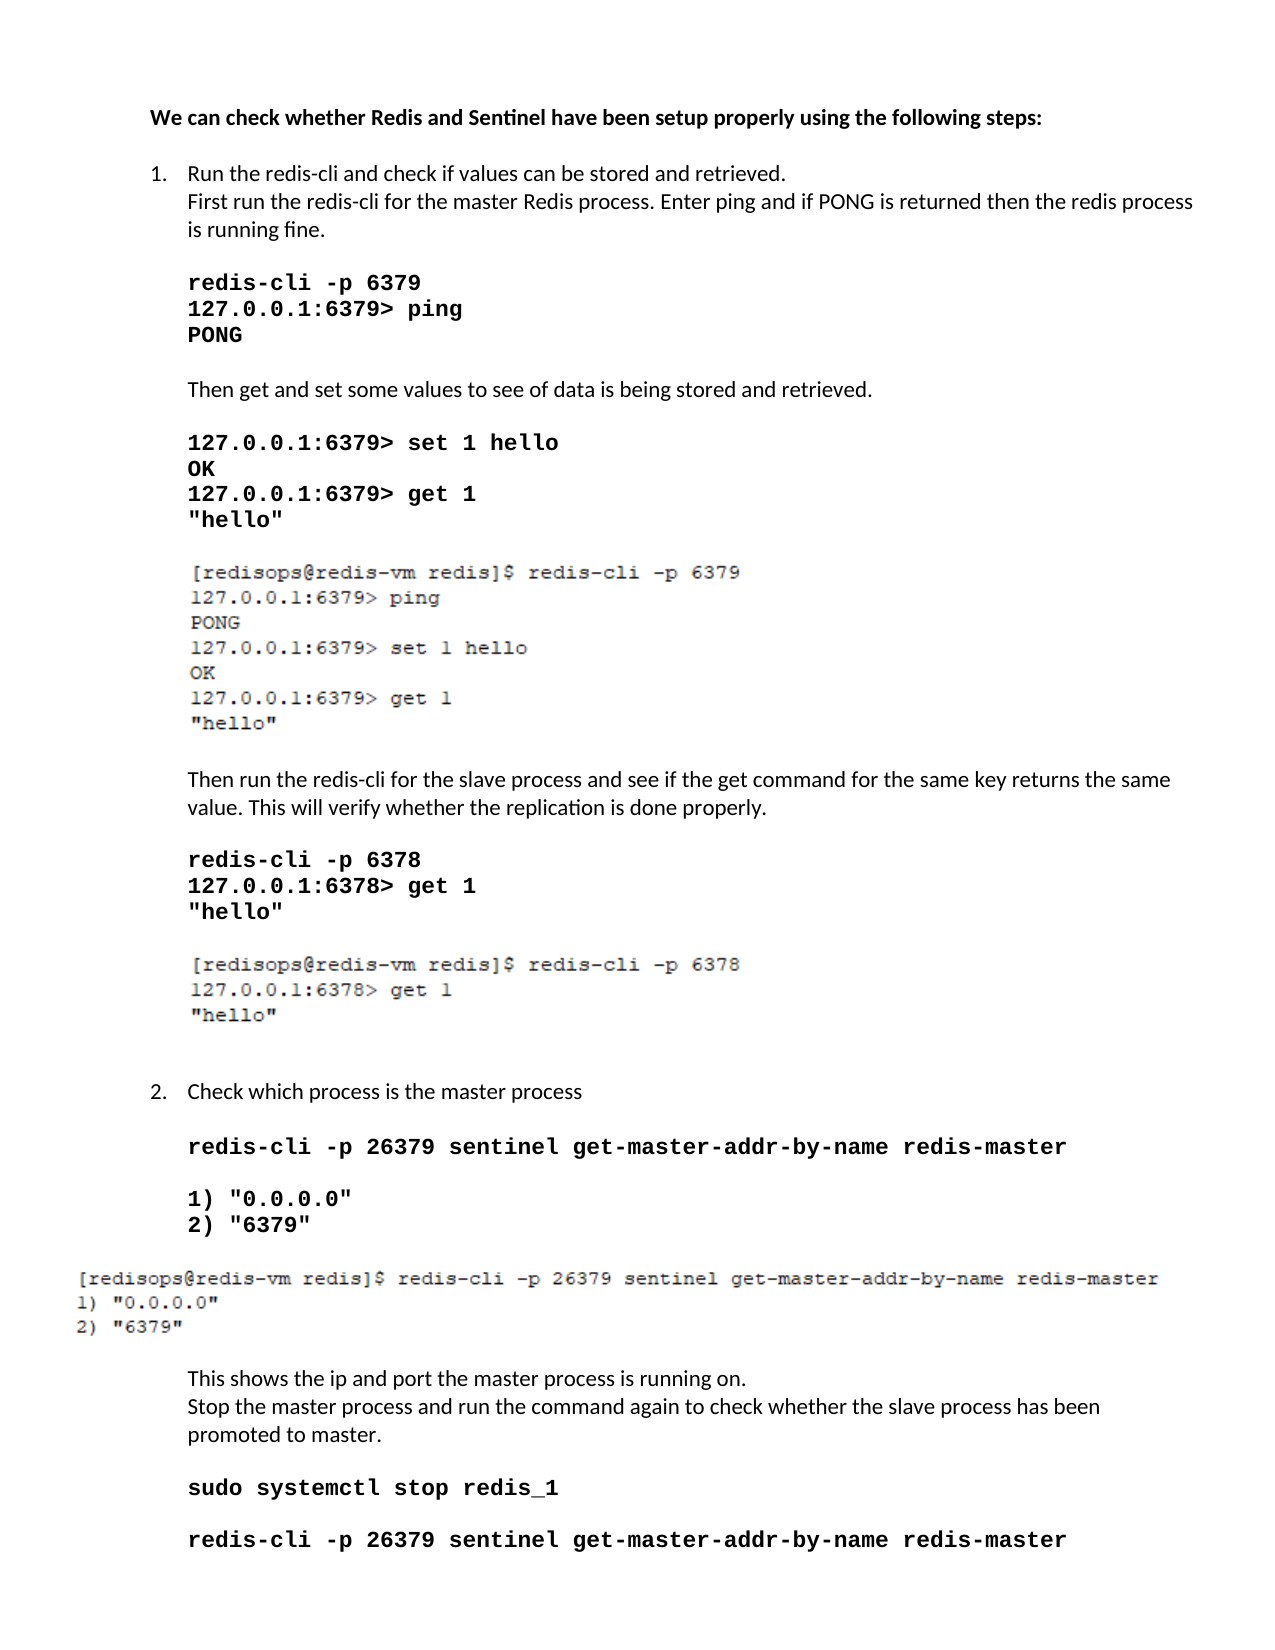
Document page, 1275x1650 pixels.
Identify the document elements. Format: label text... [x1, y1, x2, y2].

list Then get and set some values to see of data is being stored and retrieved. [187, 375, 1200, 403]
list redis-cli -p 6378 [187, 849, 1200, 875]
list This shows the ip and port the master process is running on. [187, 1364, 1200, 1392]
picture [187, 952, 946, 1031]
picture [187, 560, 908, 739]
list 127.0.0.1:6379> get 1 [187, 483, 1200, 509]
list redis-cli -p 6379 [187, 271, 1200, 297]
list Run the redis-cli and check if values can be stored and retrieved. [150, 159, 1200, 187]
list Then run the redis-cli for the slave process and see if the get command for the same key returns the same value. This will verify whether the replication is done properly. [187, 765, 1200, 821]
list OK [187, 457, 1200, 483]
list "hello" [187, 509, 1200, 535]
list 127.0.0.1:6378> get 1 [187, 875, 1200, 901]
list sudo systemctl stop redis_1 [187, 1476, 1200, 1502]
list 127.0.0.1:6379> ping [187, 297, 1200, 323]
list "hello" [187, 901, 1200, 927]
list redis-cli -p 26379 sentinel get-master-addr-by-name redis-master [187, 1528, 1200, 1554]
list PONG [187, 323, 1200, 349]
list Check which process is the master process [150, 1077, 1200, 1106]
list redis-cli -p 26379 sentinel get-master-addr-by-name redis-master [187, 1136, 1200, 1162]
list Stop the master process and run the command again to check whether the slave process has been promoted to master. [187, 1392, 1200, 1448]
list 1) "0.0.0.0" [187, 1188, 1200, 1213]
list 127.0.0.1:6379> set 1 hello [187, 431, 1200, 457]
picture [75, 1265, 1200, 1339]
list First run the redis-cli for the master Redis process. Enter ping and if PONG is returned then the redis process is running fine. [187, 187, 1200, 243]
list 2) "6379" [187, 1213, 1200, 1239]
list We can check whether Redis and Sentinel have been setup properly using the following steps: [150, 103, 1200, 131]
